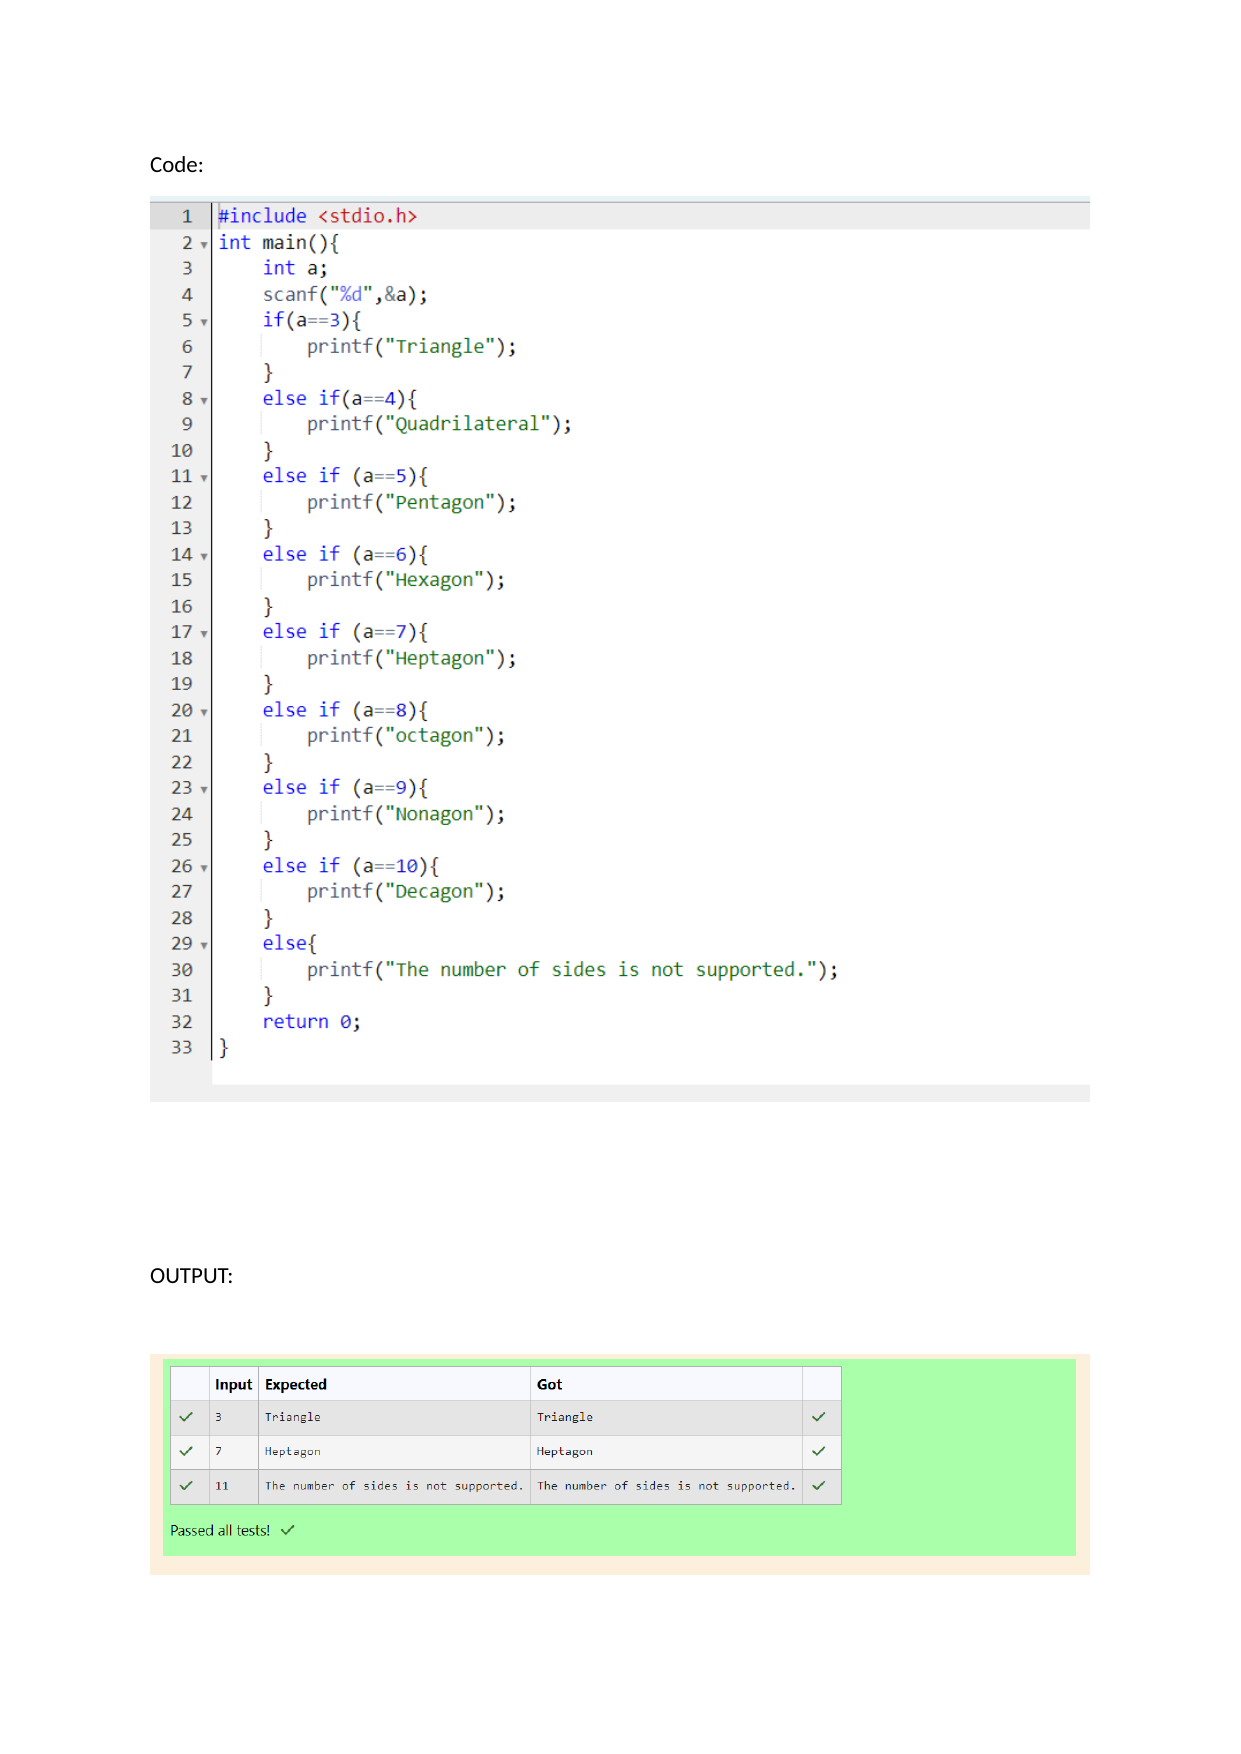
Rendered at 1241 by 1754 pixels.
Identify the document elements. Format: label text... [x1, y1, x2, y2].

text Code: [150, 150, 1090, 178]
text OUTPUT: [150, 1261, 1090, 1289]
picture [150, 196, 1091, 1102]
picture [150, 1354, 1091, 1589]
